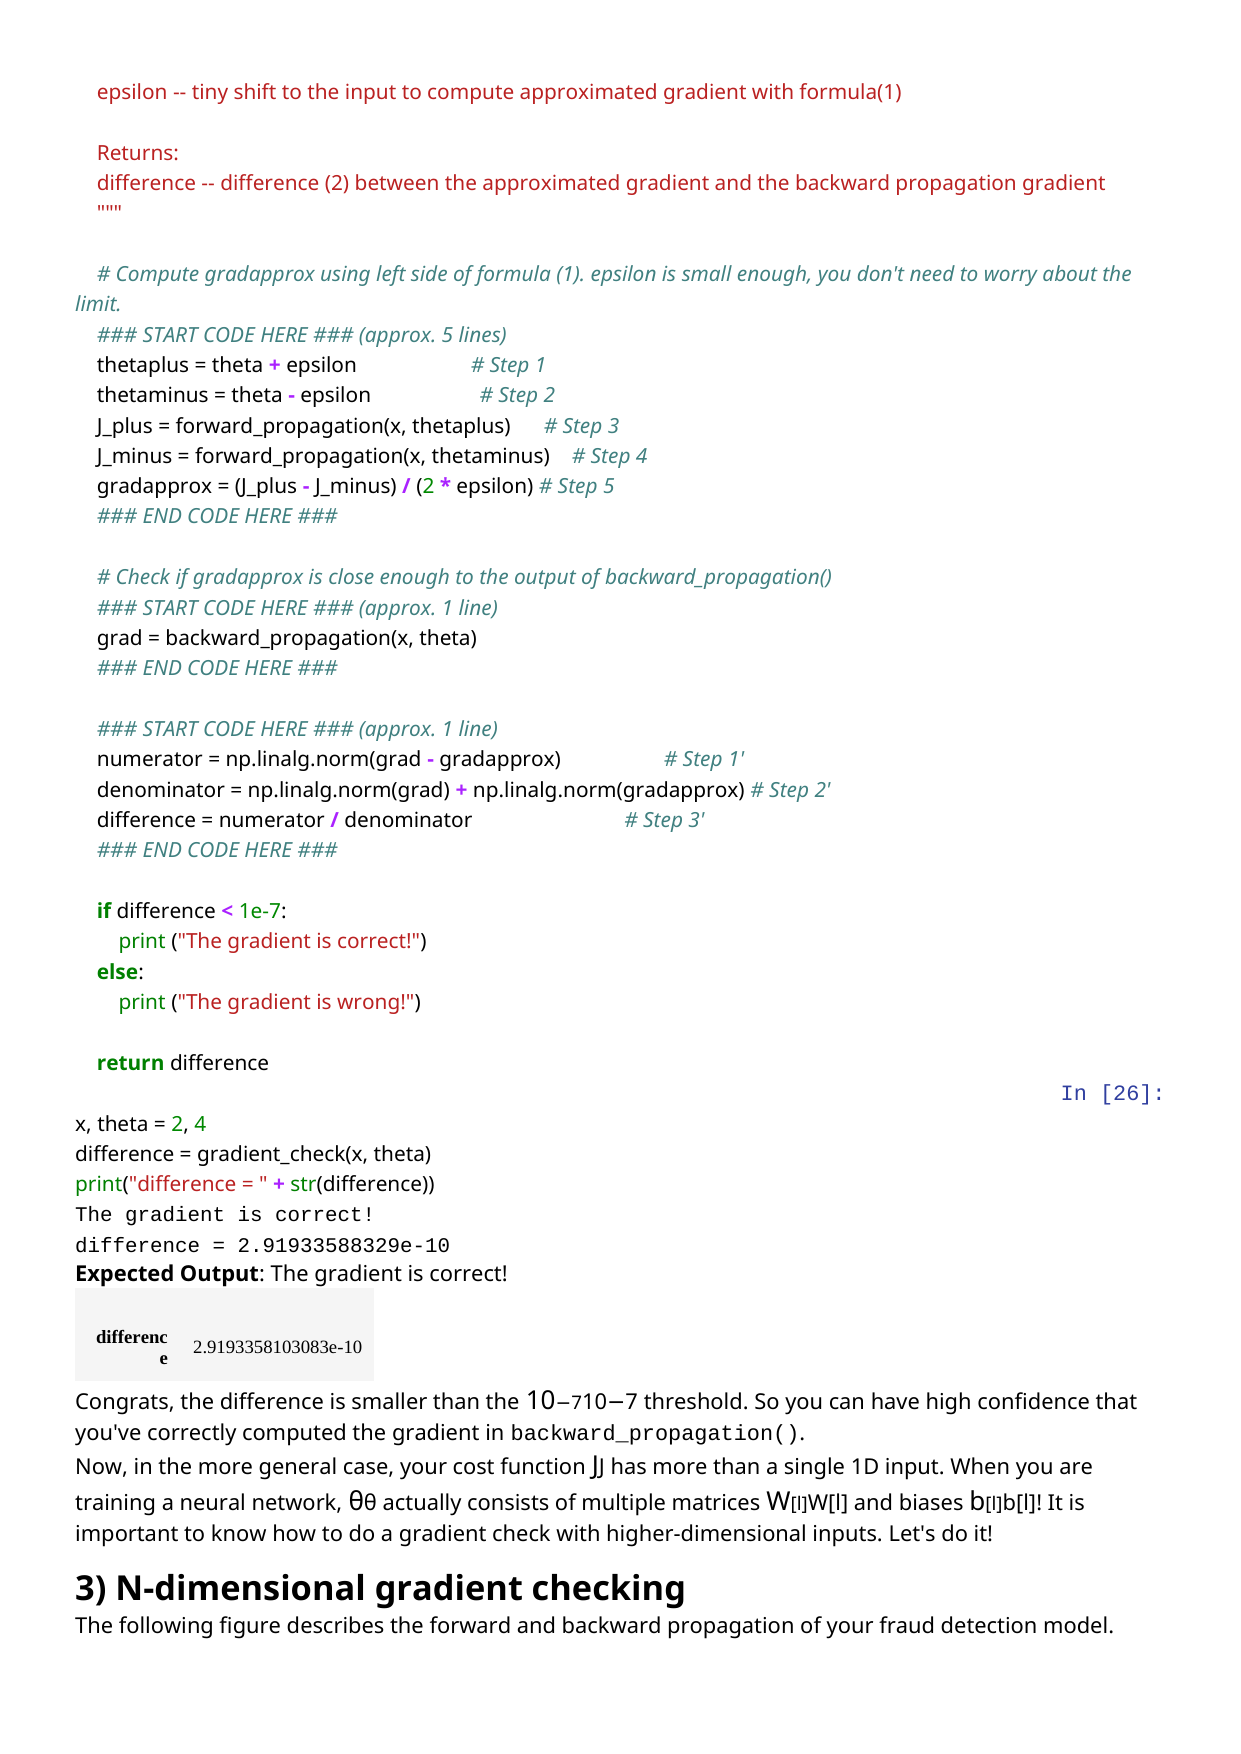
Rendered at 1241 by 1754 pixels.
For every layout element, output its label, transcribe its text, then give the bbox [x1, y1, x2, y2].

text x, theta = 2, 4 [75, 1107, 1165, 1137]
text epsilon -- tiny shift to the input to compute approximated gradient with formula(1) [75, 75, 1165, 105]
text The gradient is correct! [75, 1198, 1165, 1228]
text difference = numerator / denominator # Step 3' [75, 803, 1165, 834]
text difference -- difference (2) between the approximated gradient and the backward propagation gradient [75, 166, 1165, 196]
text Congrats, the difference is smaller than the 10−710−7 threshold. So you can have high confidence that you've correctly computed the gradient in backward_propagation(). [75, 1381, 1165, 1447]
text if difference < 1e-7: [75, 894, 1165, 925]
text # Compute gradapprox using left side of formula (1). epsilon is small enough, you don't need to worry about the limit. [75, 257, 1165, 318]
text denominator = np.linalg.norm(grad) + np.linalg.norm(gradapprox) # Step 2' [75, 773, 1165, 803]
table_header difference [75, 1288, 180, 1381]
table_header 2.9193358103083e-10 [180, 1288, 374, 1381]
text return difference [75, 1046, 1165, 1077]
text else: [75, 955, 1165, 985]
text difference = 2.91933588329e-10 [75, 1228, 1165, 1258]
text ### START CODE HERE ### (approx. 1 line) [75, 712, 1165, 743]
text J_minus = forward_propagation(x, thetaminus) # Step 4 [75, 439, 1165, 469]
text numerator = np.linalg.norm(grad - gradapprox) # Step 1' [75, 743, 1165, 773]
text ### END CODE HERE ### [75, 834, 1165, 864]
text thetaplus = theta + epsilon # Step 1 [75, 348, 1165, 378]
text difference = gradient_check(x, theta) [75, 1137, 1165, 1167]
text print ("The gradient is correct!") [75, 925, 1165, 955]
text """ [75, 196, 1165, 227]
text J_plus = forward_propagation(x, thetaplus) # Step 3 [75, 409, 1165, 439]
text The following figure describes the forward and backward propagation of your fraud detection model. [75, 1611, 1165, 1640]
text ### START CODE HERE ### (approx. 5 lines) [75, 318, 1165, 348]
text 3) N-dimensional gradient checking [75, 1564, 1165, 1611]
text ### END CODE HERE ### [75, 500, 1165, 530]
text thetaminus = theta - epsilon # Step 2 [75, 378, 1165, 409]
text ### END CODE HERE ### [75, 652, 1165, 682]
text grad = backward_propagation(x, theta) [75, 621, 1165, 652]
text print("difference = " + str(difference)) [75, 1167, 1165, 1198]
text ### START CODE HERE ### (approx. 1 line) [75, 591, 1165, 621]
text # Check if gradapprox is close enough to the output of backward_propagation() [75, 561, 1165, 591]
text Returns: [75, 136, 1165, 166]
text print ("The gradient is wrong!") [75, 985, 1165, 1016]
text gradapprox = (J_plus - J_minus) / (2 * epsilon) # Step 5 [75, 469, 1165, 500]
text In [26]: [75, 1077, 1165, 1107]
text Now, in the more general case, your cost function JJ has more than a single 1D input. When you are training a neural network, θθ actually consists of multiple matrices W[l]W[l] and biases b[l]b[l]! It is important to know how to do a gradient check with higher-dimensional inputs. Let's do it! [75, 1447, 1165, 1548]
text Expected Output: The gradient is correct! [75, 1258, 1165, 1288]
